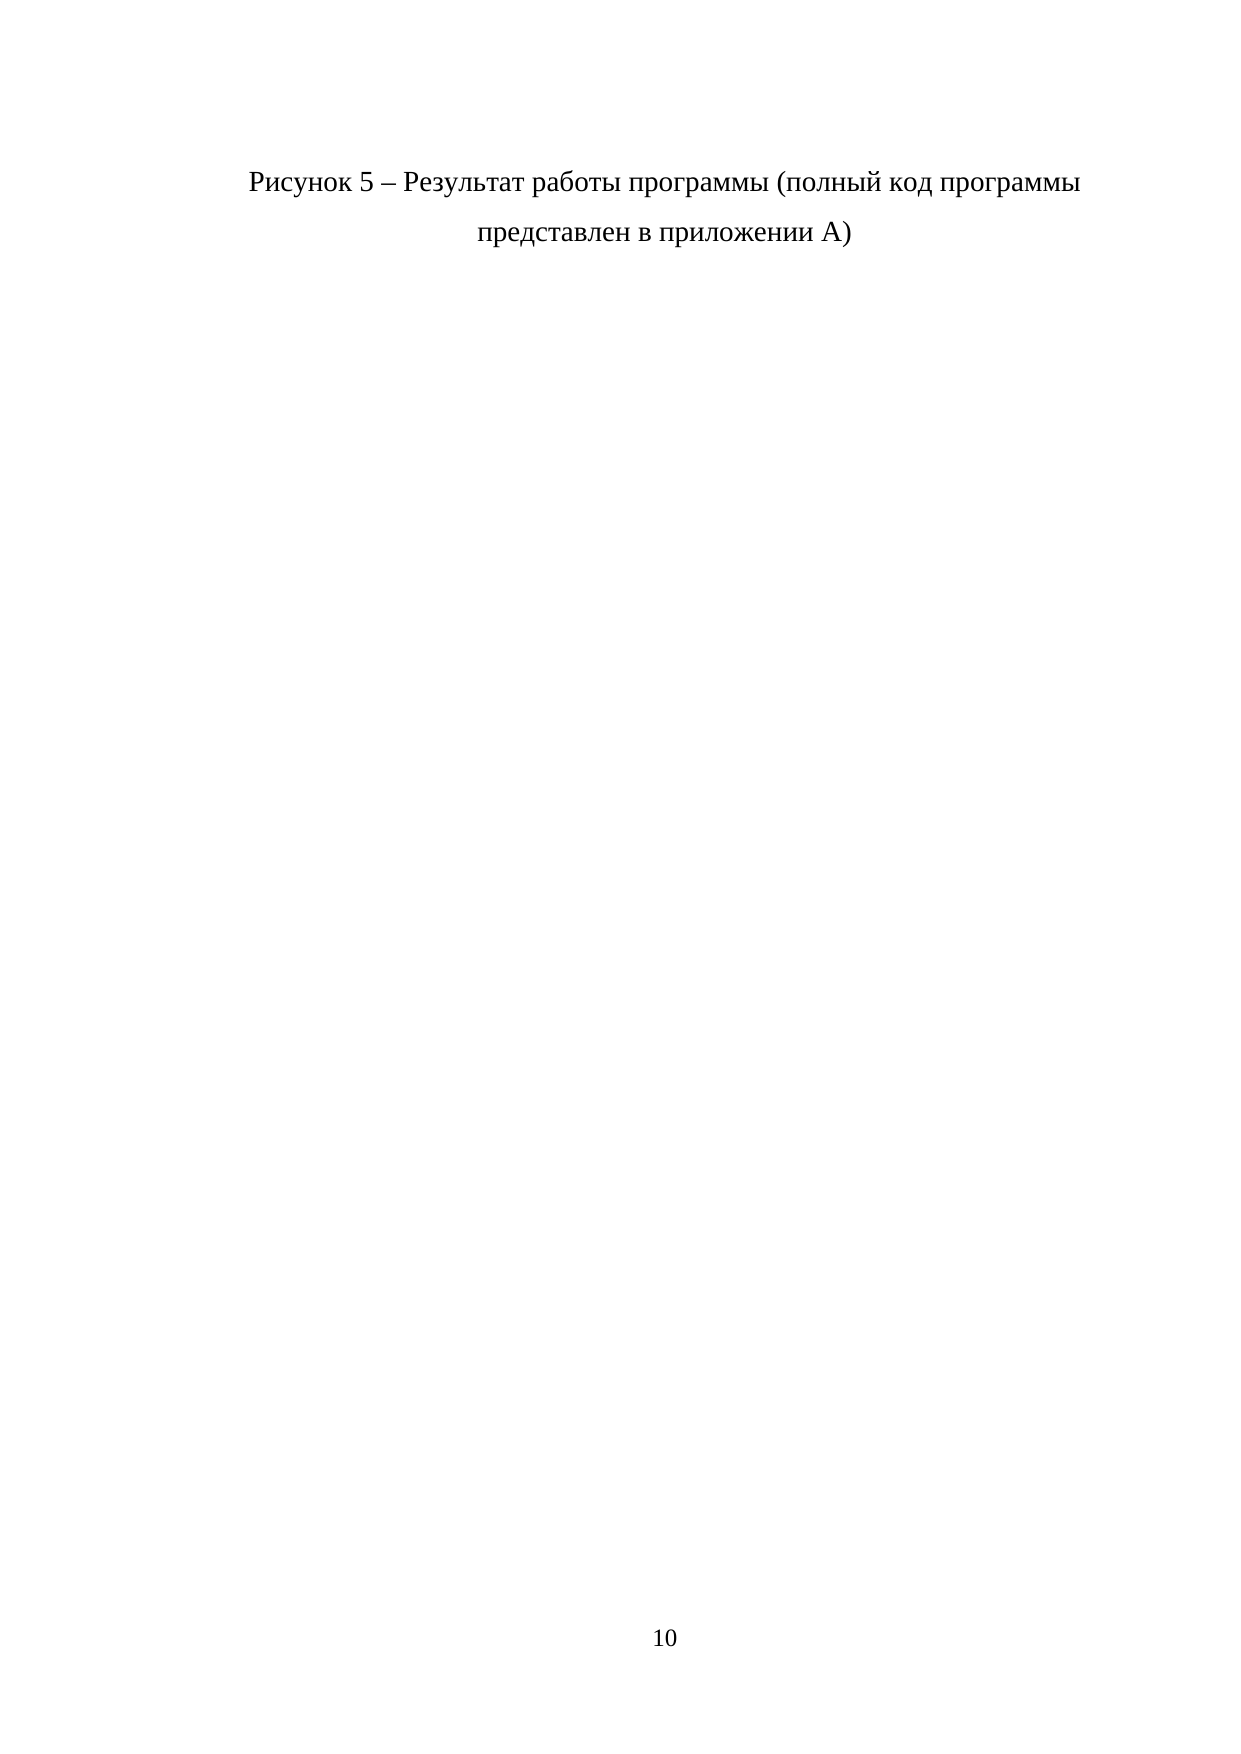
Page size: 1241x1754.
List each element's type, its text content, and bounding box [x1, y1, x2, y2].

text Рисунок 5 – Результат работы программы (полный код программы представлен в приложении А) [177, 118, 1152, 247]
